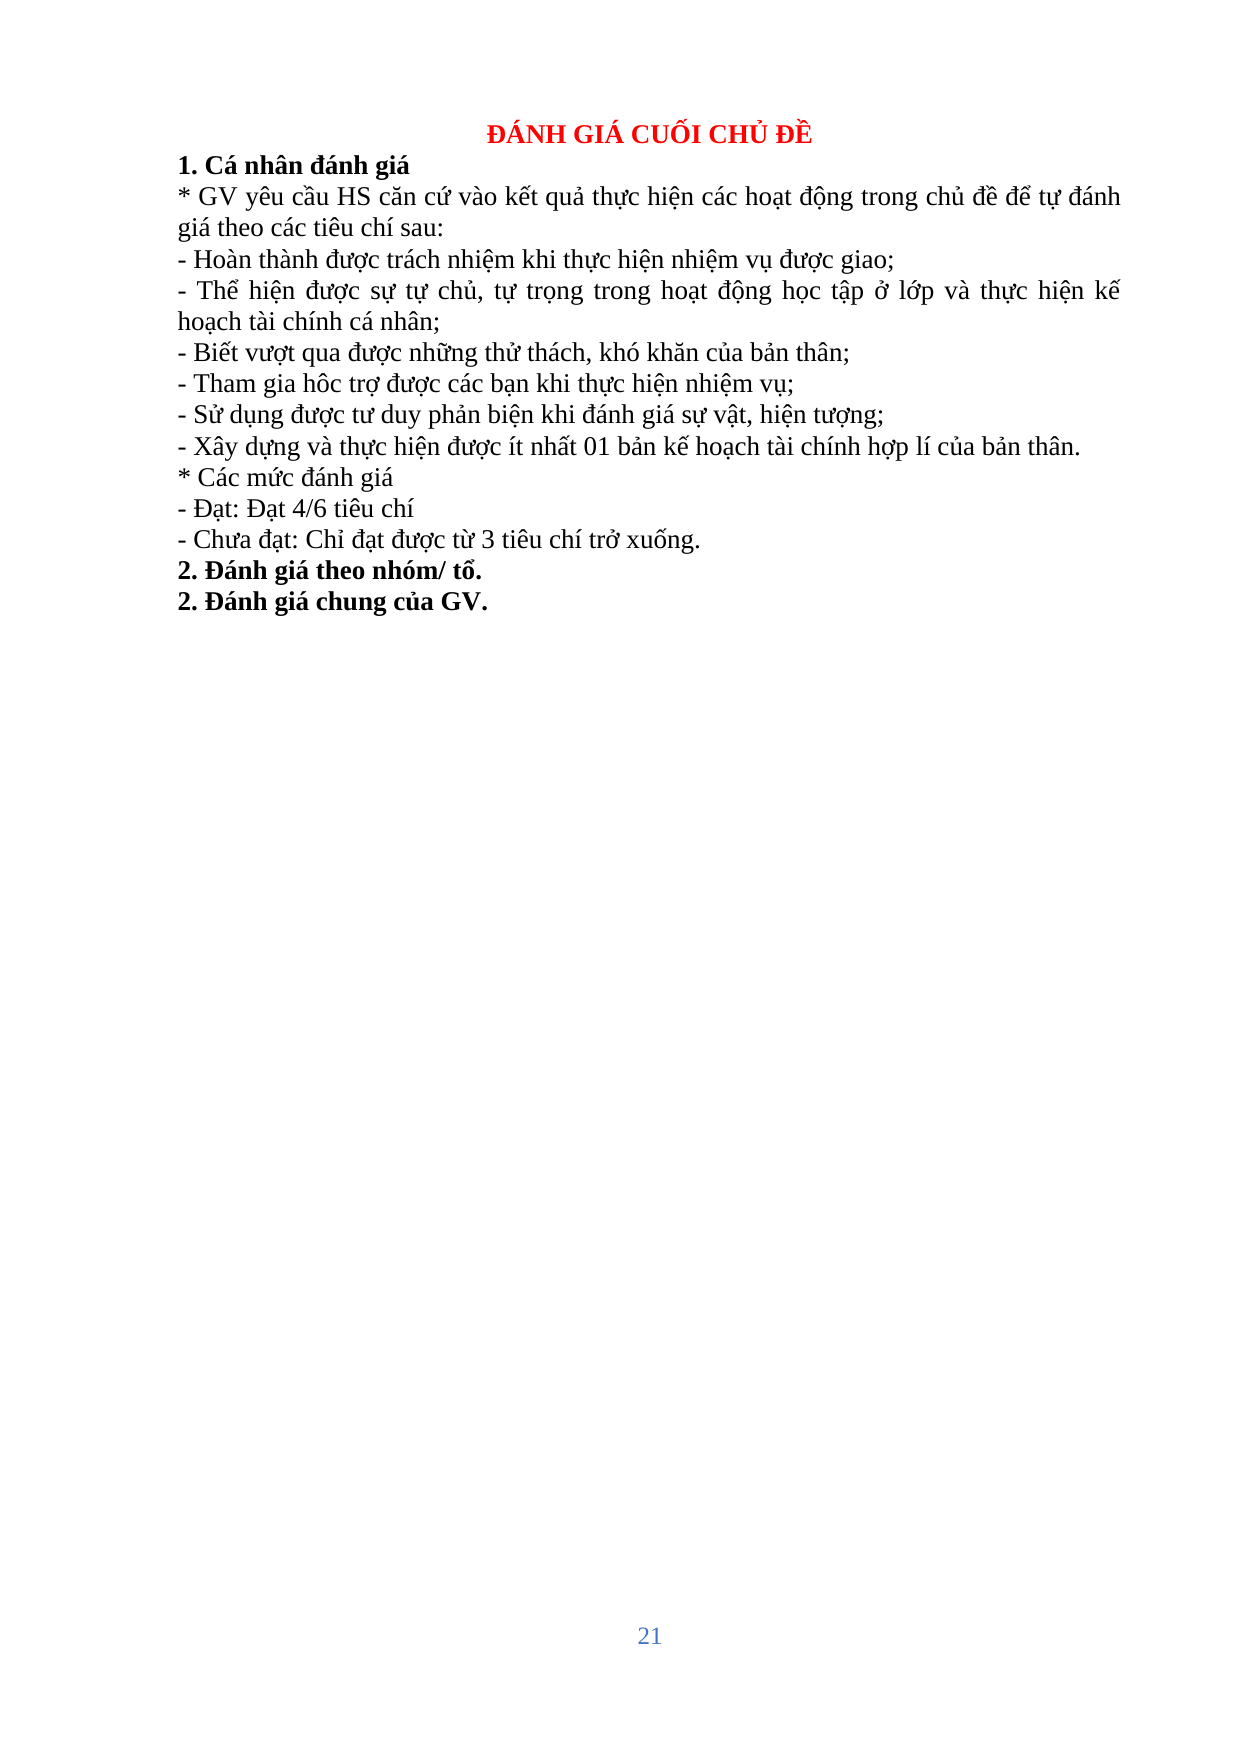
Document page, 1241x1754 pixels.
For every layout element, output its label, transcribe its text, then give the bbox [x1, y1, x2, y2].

text 2. Đánh giá chung của GV. [177, 585, 1122, 616]
text ĐÁNH GIÁ CUỐI CHỦ ĐỀ [177, 118, 1122, 149]
text - Chưa đạt: Chỉ đạt được từ 3 tiêu chí trở xuống. [177, 523, 1122, 554]
text - Sử dụng được tư duy phản biện khi đánh giá sự vật, hiện tượng; [177, 398, 1122, 429]
text 1. Cá nhân đánh giá [177, 149, 1122, 180]
text - Biết vượt qua được những thử thách, khó khăn của bản thân; [177, 336, 1122, 367]
text - Xây dựng và thực hiện được ít nhất 01 bản kế hoạch tài chính hợp lí của bản thân. [177, 429, 1122, 461]
text - Thể hiện được sự tự chủ, tự trọng trong hoạt động học tập ở lớp và thực hiện kế hoạch tài chính cá nhân; [177, 274, 1122, 336]
text - Hoàn thành được trách nhiệm khi thực hiện nhiệm vụ được giao; [177, 243, 1122, 274]
text * GV yêu cầu HS căn cứ vào kết quả thực hiện các hoạt động trong chủ đề để tự đánh giá theo các tiêu chí sau: [177, 180, 1122, 243]
text - Đạt: Đạt 4/6 tiêu chí [177, 492, 1122, 523]
text - Tham gia hôc trợ được các bạn khi thực hiện nhiệm vụ; [177, 367, 1122, 398]
text * Các mức đánh giá [177, 461, 1122, 492]
text 2. Đánh giá theo nhóm/ tổ. [177, 554, 1122, 585]
